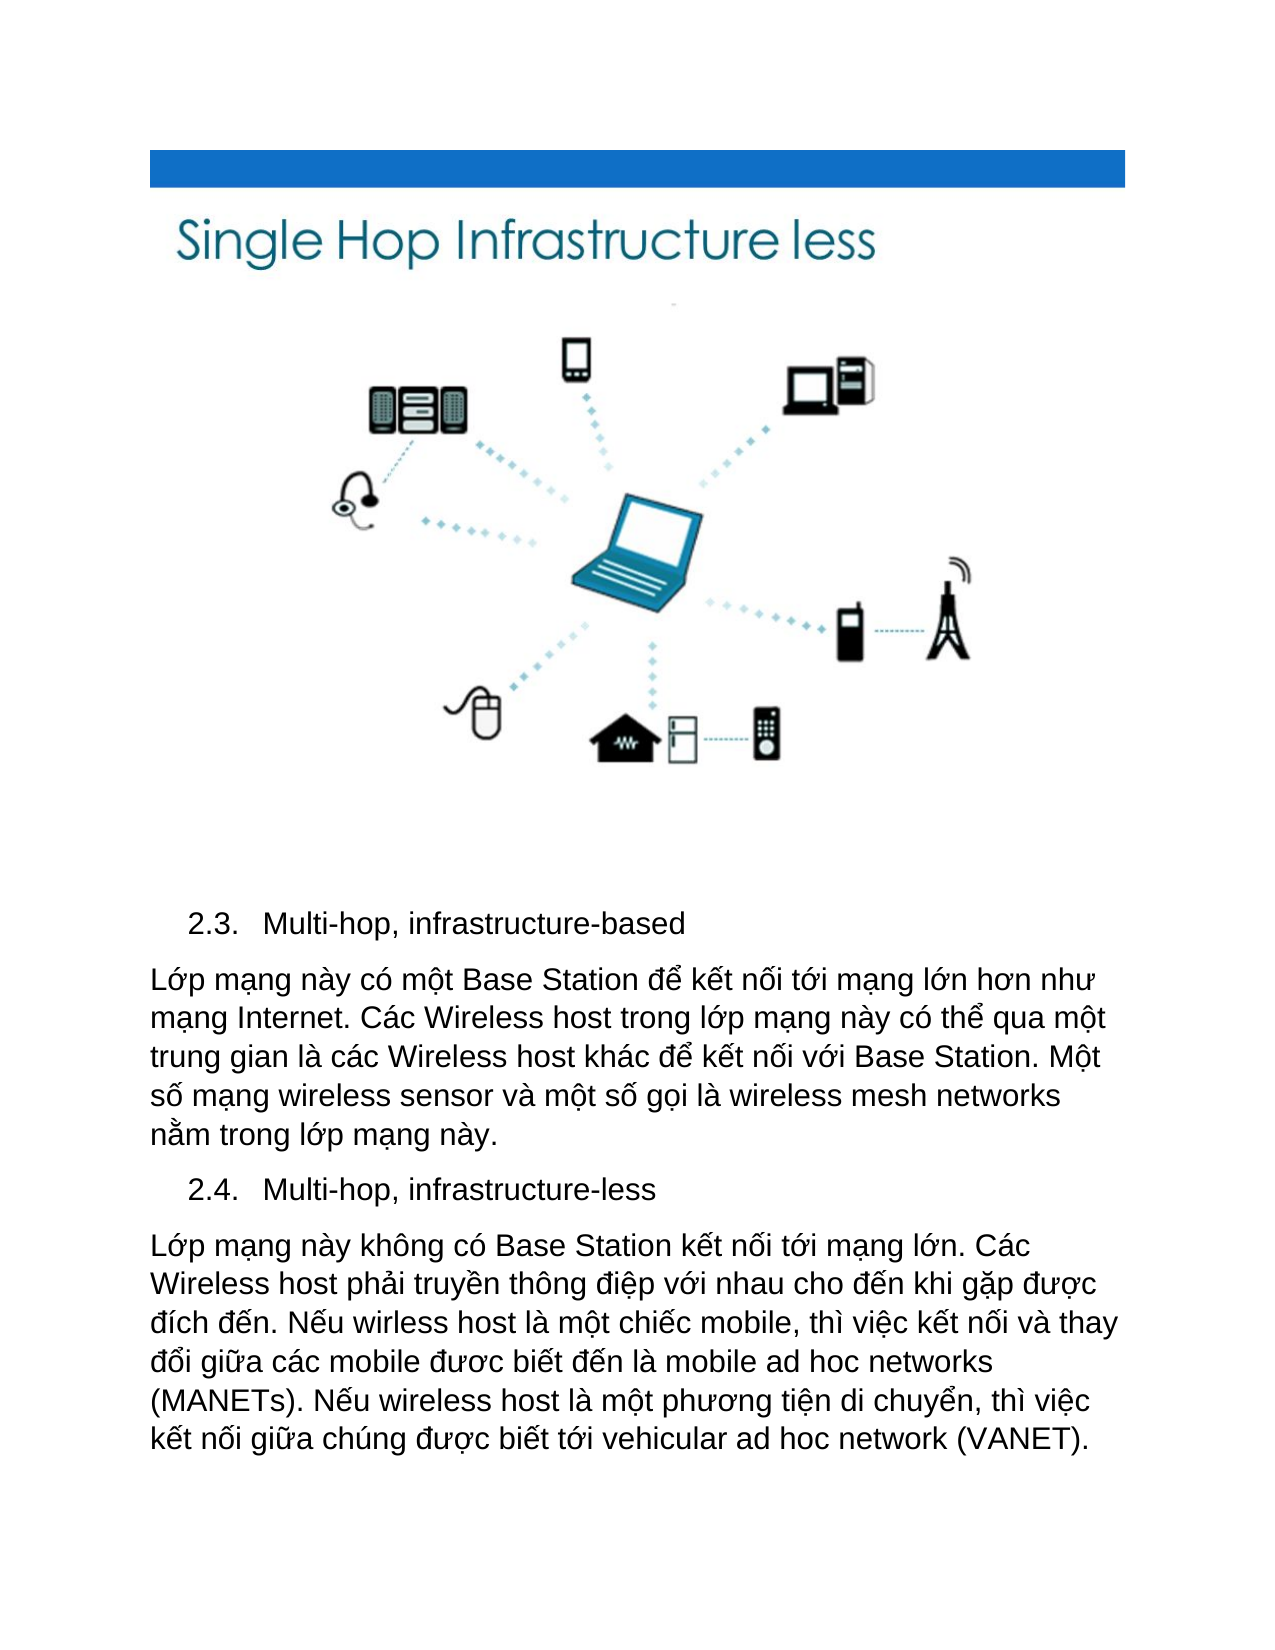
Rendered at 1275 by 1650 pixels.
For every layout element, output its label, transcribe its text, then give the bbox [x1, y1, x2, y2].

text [150, 1227, 1125, 1456]
list Multi-hop, infrastructure-based [187, 905, 1125, 941]
picture [150, 150, 1125, 881]
list Multi-hop, infrastructure-less [187, 1171, 1125, 1207]
text Lớp mạng này có một Base Station để kết nối tới mạng lớn hơn như mạng Internet. Các Wireless host trong lớp mạng này có thể qua một trung gian là các Wireless host khác để kết nối với Base Station. Một số mạng wireless sensor và một số gọi là wireless mesh networks nằm trong lớp mạng này. [150, 961, 1125, 1152]
